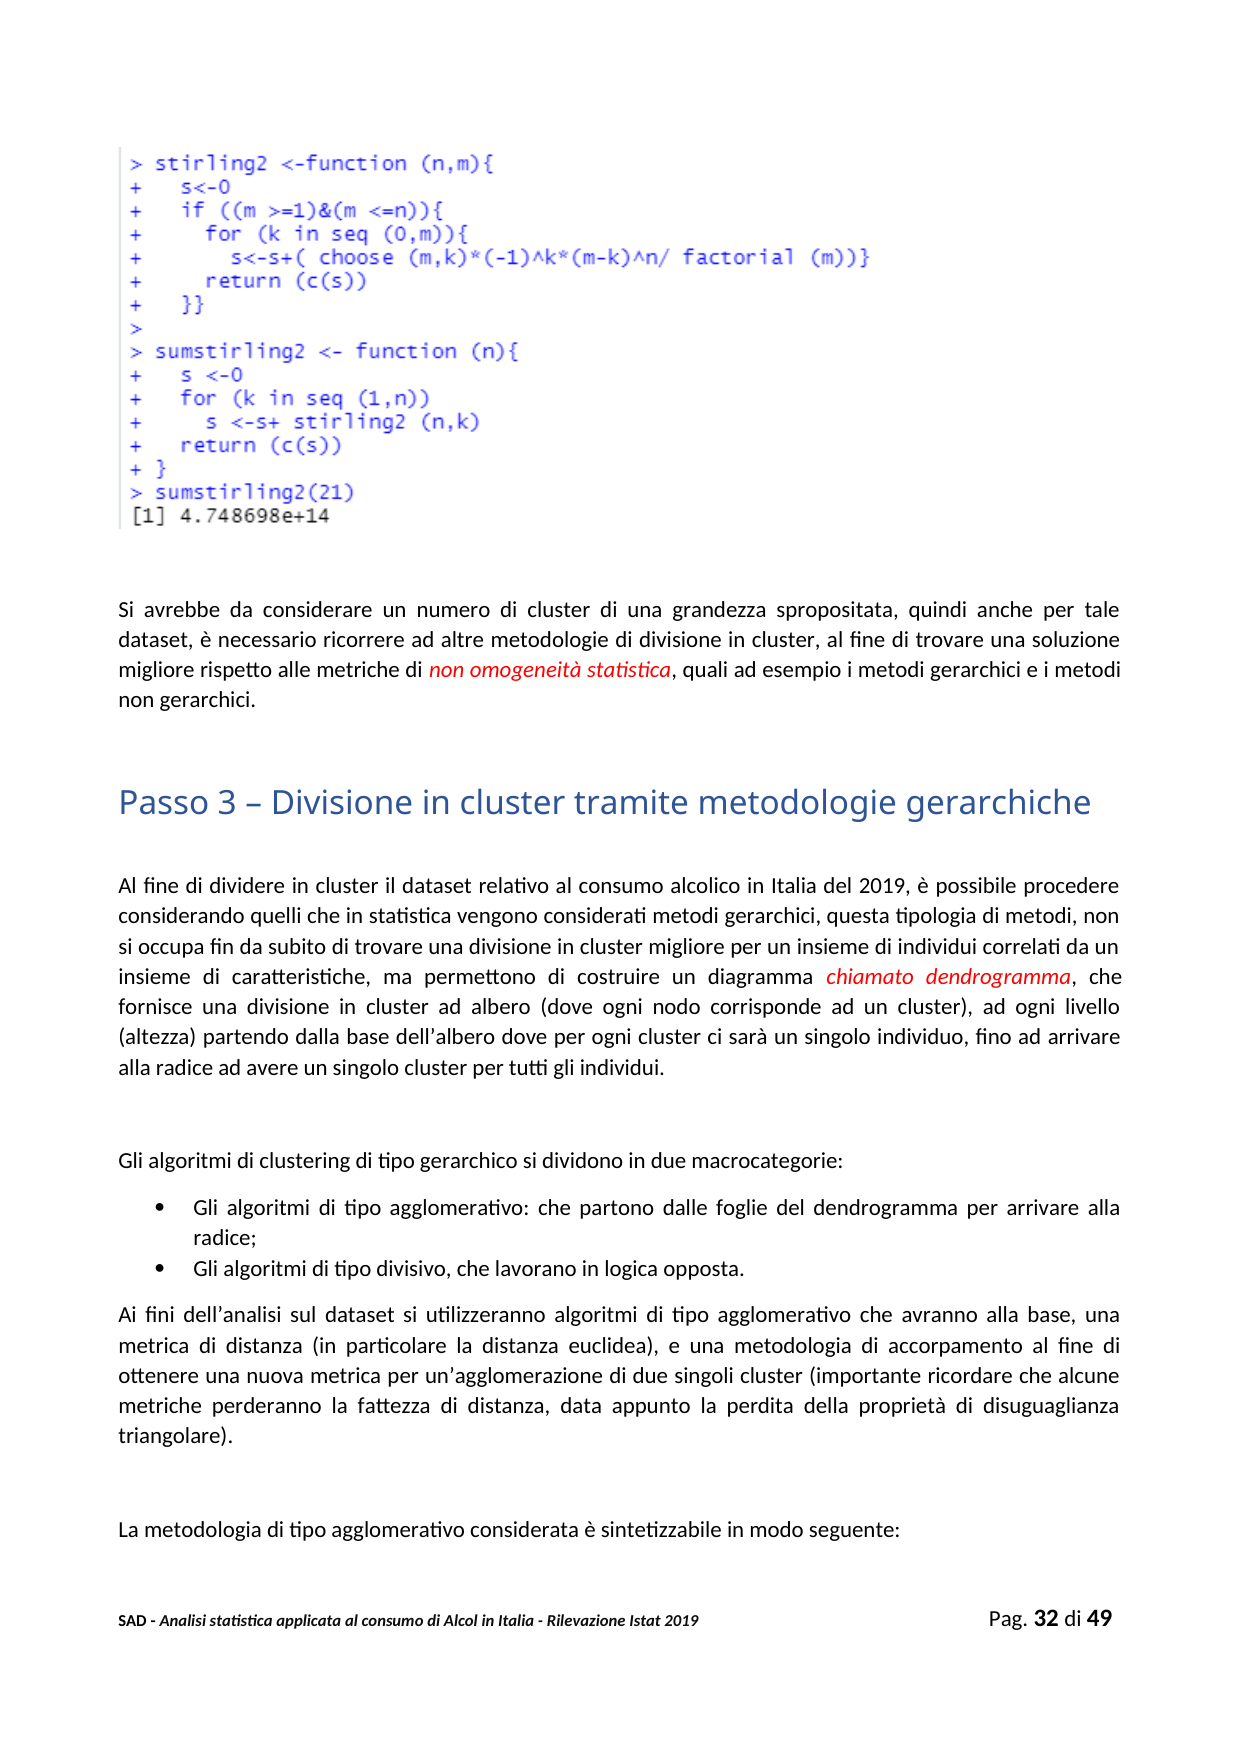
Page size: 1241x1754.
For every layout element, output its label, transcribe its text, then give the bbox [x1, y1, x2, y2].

text Si avrebbe da considerare un numero di cluster di una grandezza spropositata, quindi anche per tale dataset, è necessario ricorrere ad altre metodologie di divisione in cluster, al fine di trovare una soluzione migliore rispetto alle metriche di non omogeneità statistica, quali ad esempio i metodi gerarchici e i metodi non gerarchici. [118, 595, 1122, 713]
subtitle Passo 3 – Divisione in cluster tramite metodologie gerarchiche [118, 779, 1122, 824]
text La metodologia di tipo agglomerativo considerata è sintetizzabile in modo seguente: [118, 1515, 1122, 1543]
list Gli algoritmi di tipo divisivo, che lavorano in logica opposta. [156, 1254, 1122, 1282]
text Al fine di dividere in cluster il dataset relativo al consumo alcolico in Italia del 2019, è possibile procedere considerando quelli che in statistica vengono considerati metodi gerarchici, questa tipologia di metodi, non si occupa fin da subito di trovare una divisione in cluster migliore per un insieme di individui correlati da un insieme di caratteristiche, ma permettono di costruire un diagramma chiamato dendrogramma, che fornisce una divisione in cluster ad albero (dove ogni nodo corrisponde ad un cluster), ad ogni livello (altezza) partendo dalla base dell’albero dove per ogni cluster ci sarà un singolo individuo, fino ad arrivare alla radice ad avere un singolo cluster per tutti gli individui. [118, 871, 1122, 1081]
text Gli algoritmi di clustering di tipo gerarchico si dividono in due macrocategorie: [118, 1146, 1122, 1174]
picture [118, 147, 875, 529]
text Ai fini dell’analisi sul dataset si utilizzeranno algoritmi di tipo agglomerativo che avranno alla base, una metrica di distanza (in particolare la distanza euclidea), e una metodologia di accorpamento al fine di ottenere una nuova metrica per un’agglomerazione di due singoli cluster (importante ricordare che alcune metriche perderanno la fattezza di distanza, data appunto la perdita della proprietà di disuguaglianza triangolare). [118, 1301, 1122, 1449]
list Gli algoritmi di tipo agglomerativo: che partono dalle foglie del dendrogramma per arrivare alla radice; [156, 1193, 1122, 1251]
